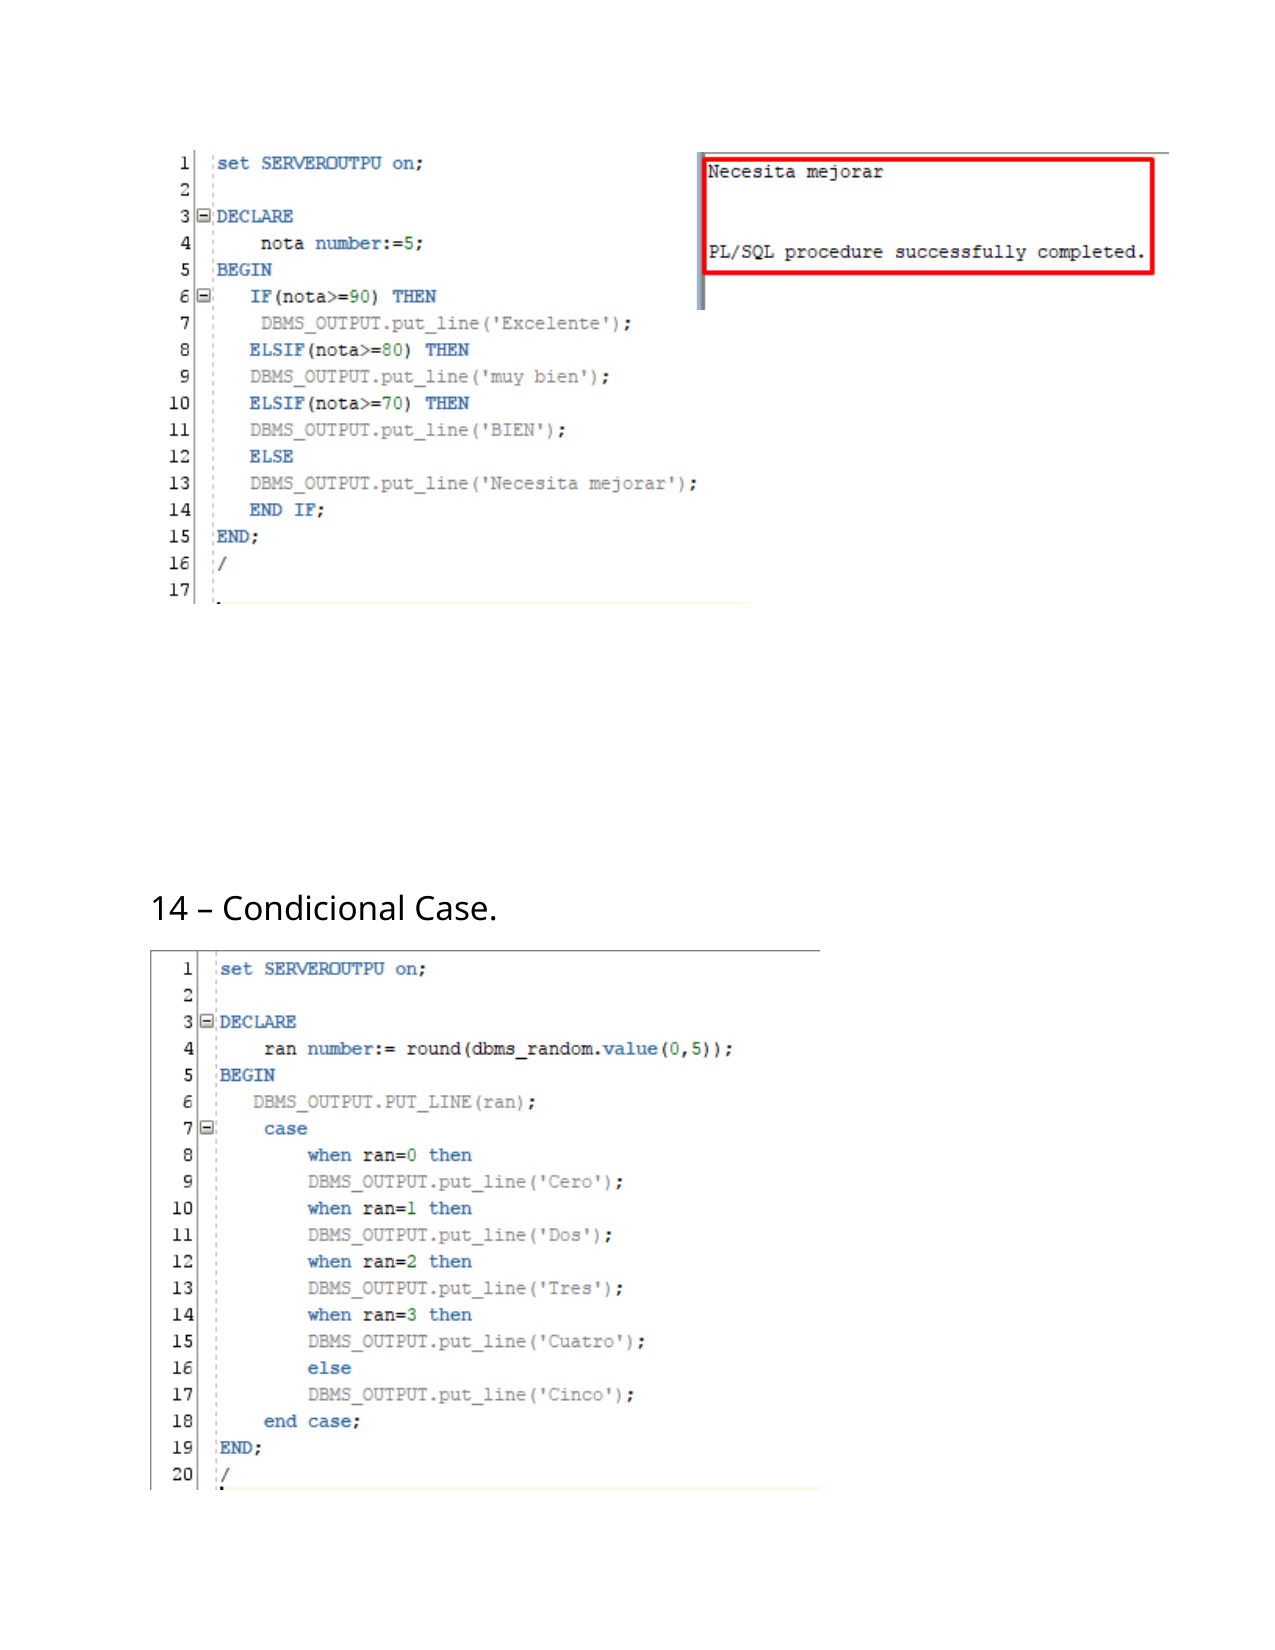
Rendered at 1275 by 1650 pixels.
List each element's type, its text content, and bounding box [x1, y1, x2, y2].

picture [150, 950, 821, 1490]
text 14 – Condicional Case. [150, 884, 1125, 930]
picture [150, 150, 1169, 604]
